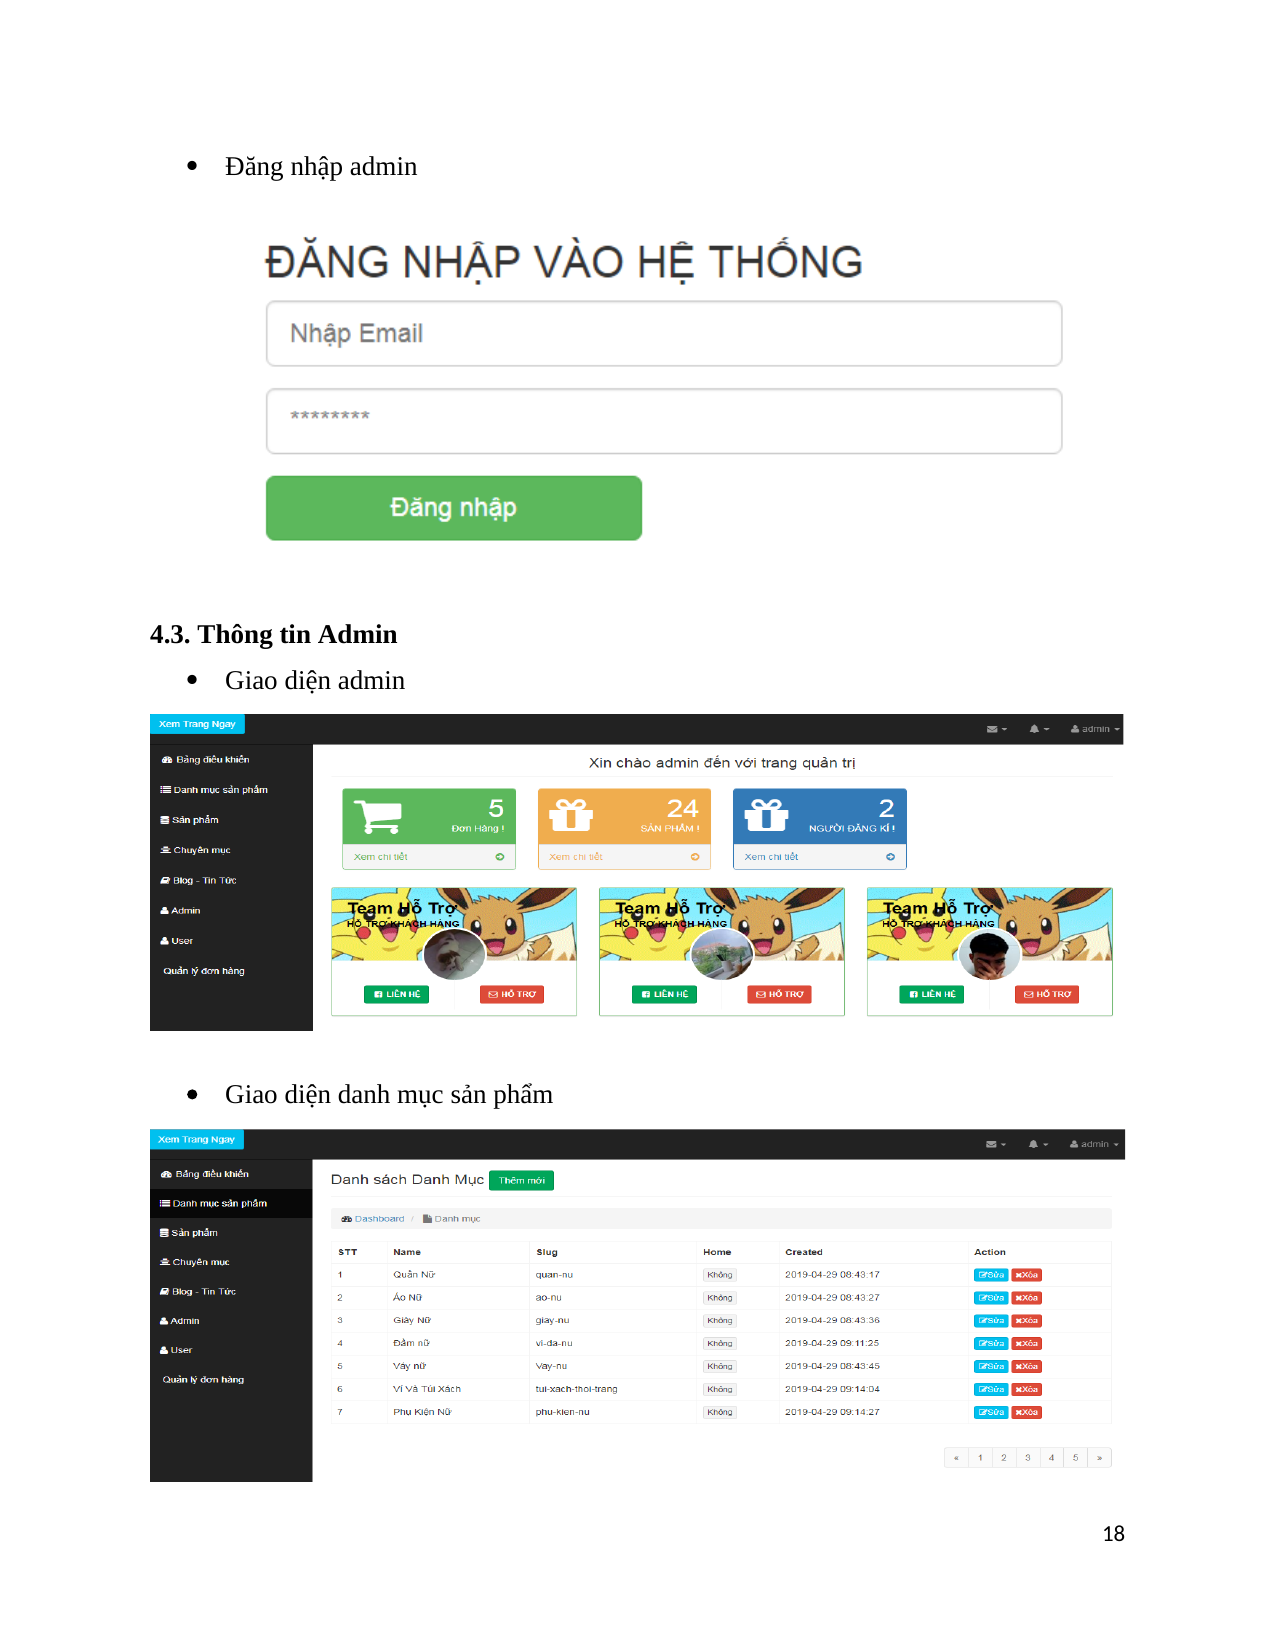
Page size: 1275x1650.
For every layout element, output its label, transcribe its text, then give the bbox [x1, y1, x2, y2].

list Giao diện danh mục sản phẩm [187, 1078, 1125, 1110]
picture [150, 200, 1125, 604]
picture [150, 1128, 1125, 1482]
list Đăng nhập admin [187, 150, 1125, 181]
picture [150, 714, 1124, 1031]
subtitle 4.3. Thông tin Admin [150, 618, 1125, 649]
list Giao diện admin [187, 664, 1125, 696]
